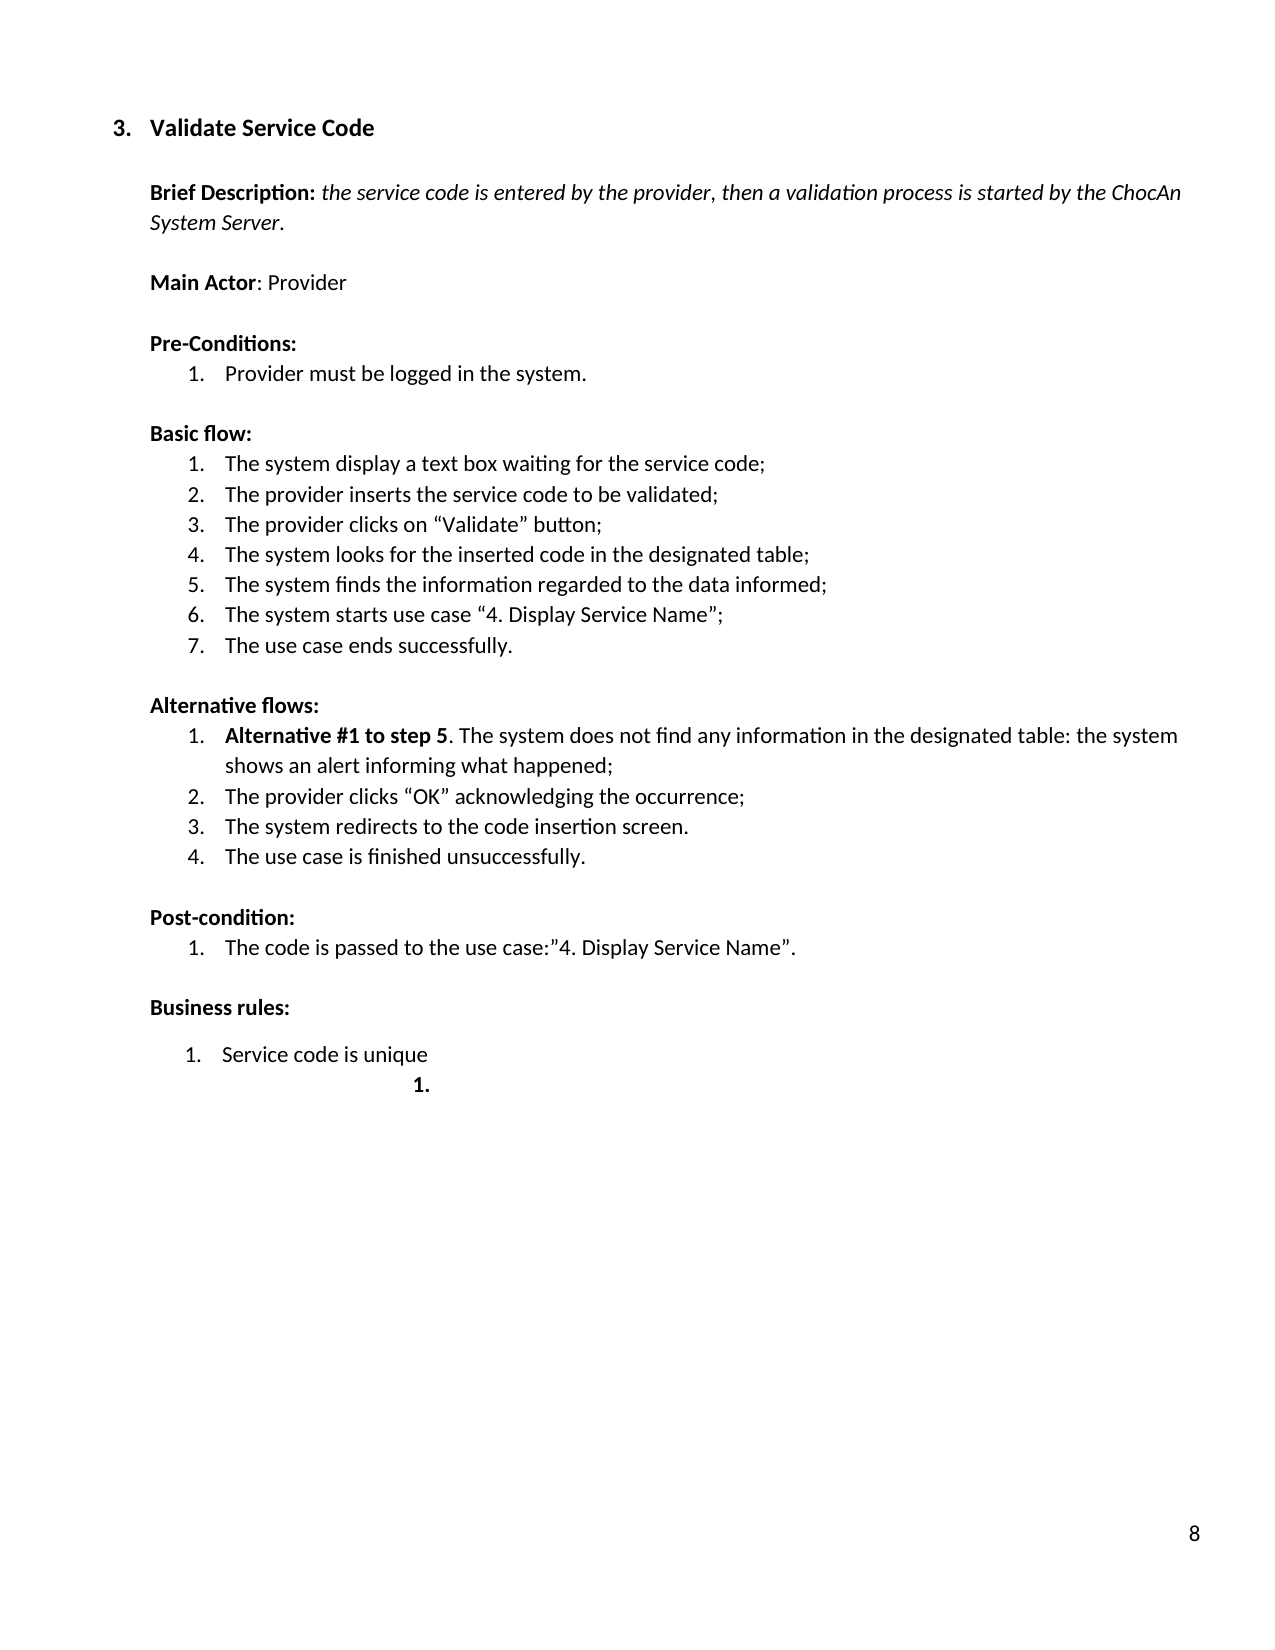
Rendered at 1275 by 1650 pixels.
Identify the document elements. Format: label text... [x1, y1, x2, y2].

list Alternative #1 to step 5. The system does not find any information in the designated table: the system shows an alert informing what happened; [187, 721, 1200, 780]
list The system starts use case “4. Display Service Name”; [187, 601, 1200, 629]
text Basic flow: [75, 419, 1200, 447]
list The provider clicks “OK” acknowledging the occurrence; [187, 782, 1200, 810]
text Validate Service Code [112, 112, 1200, 143]
list Service code is unique [184, 1040, 1200, 1068]
text Alternative flows: [75, 691, 1200, 719]
list The code is passed to the use case:”4. Display Service Name”. [187, 933, 1200, 961]
list The use case ends successfully. [187, 631, 1200, 659]
list The system finds the information regarded to the data informed; [187, 570, 1200, 598]
list The system display a text box waiting for the service code; [187, 449, 1200, 478]
list The provider clicks on “Validate” button; [187, 510, 1200, 538]
list Provider must be logged in the system. [187, 359, 1200, 387]
text Business rules: [150, 993, 1200, 1021]
text Main Actor: Provider [75, 268, 1200, 296]
list The use case is finished unsuccessfully. [187, 842, 1200, 870]
text Brief Description: the service code is entered by the provider, then a validation process is started by the ChocAn System Server. [150, 178, 1200, 236]
list The provider inserts the service code to be validated; [187, 480, 1200, 508]
list The system looks for the inserted code in the designated table; [187, 540, 1200, 568]
text Pre-Conditions: [75, 329, 1200, 357]
list The system redirects to the code insertion screen. [187, 812, 1200, 840]
text Post-condition: [75, 903, 1200, 931]
